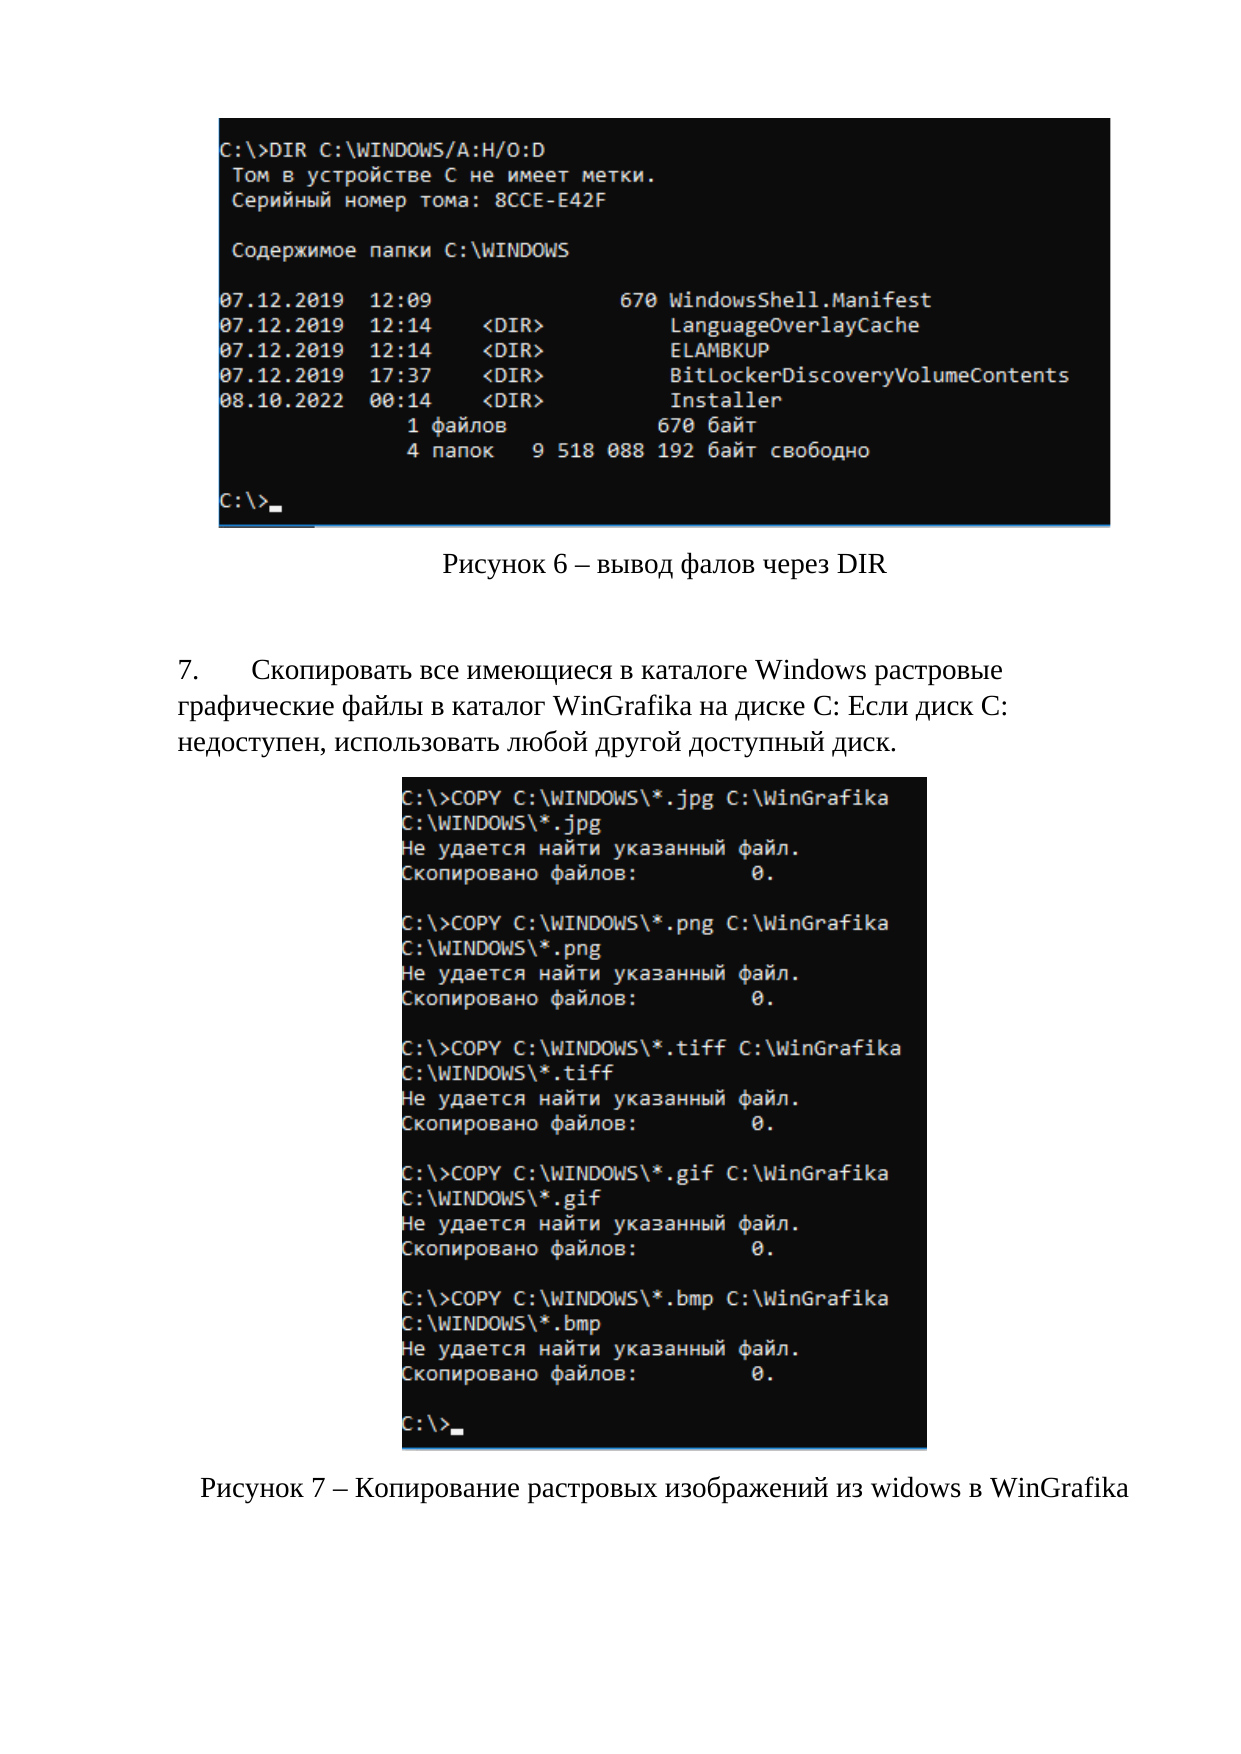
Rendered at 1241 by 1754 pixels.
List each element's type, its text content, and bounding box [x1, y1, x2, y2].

text Рисунок 6 – вывод фалов через DIR [177, 547, 1152, 580]
picture [402, 777, 927, 1451]
text Рисунок 7 – Копирование растровых изображений из widows в WinGrafika [177, 1470, 1152, 1503]
text 7. Скопировать все имеющиеся в каталоге Windows растровые графические файлы в каталог WinGrafika на диске С: Если диск С: недоступен, использовать любой другой доступный диск. [177, 652, 1152, 758]
picture [218, 118, 1111, 528]
